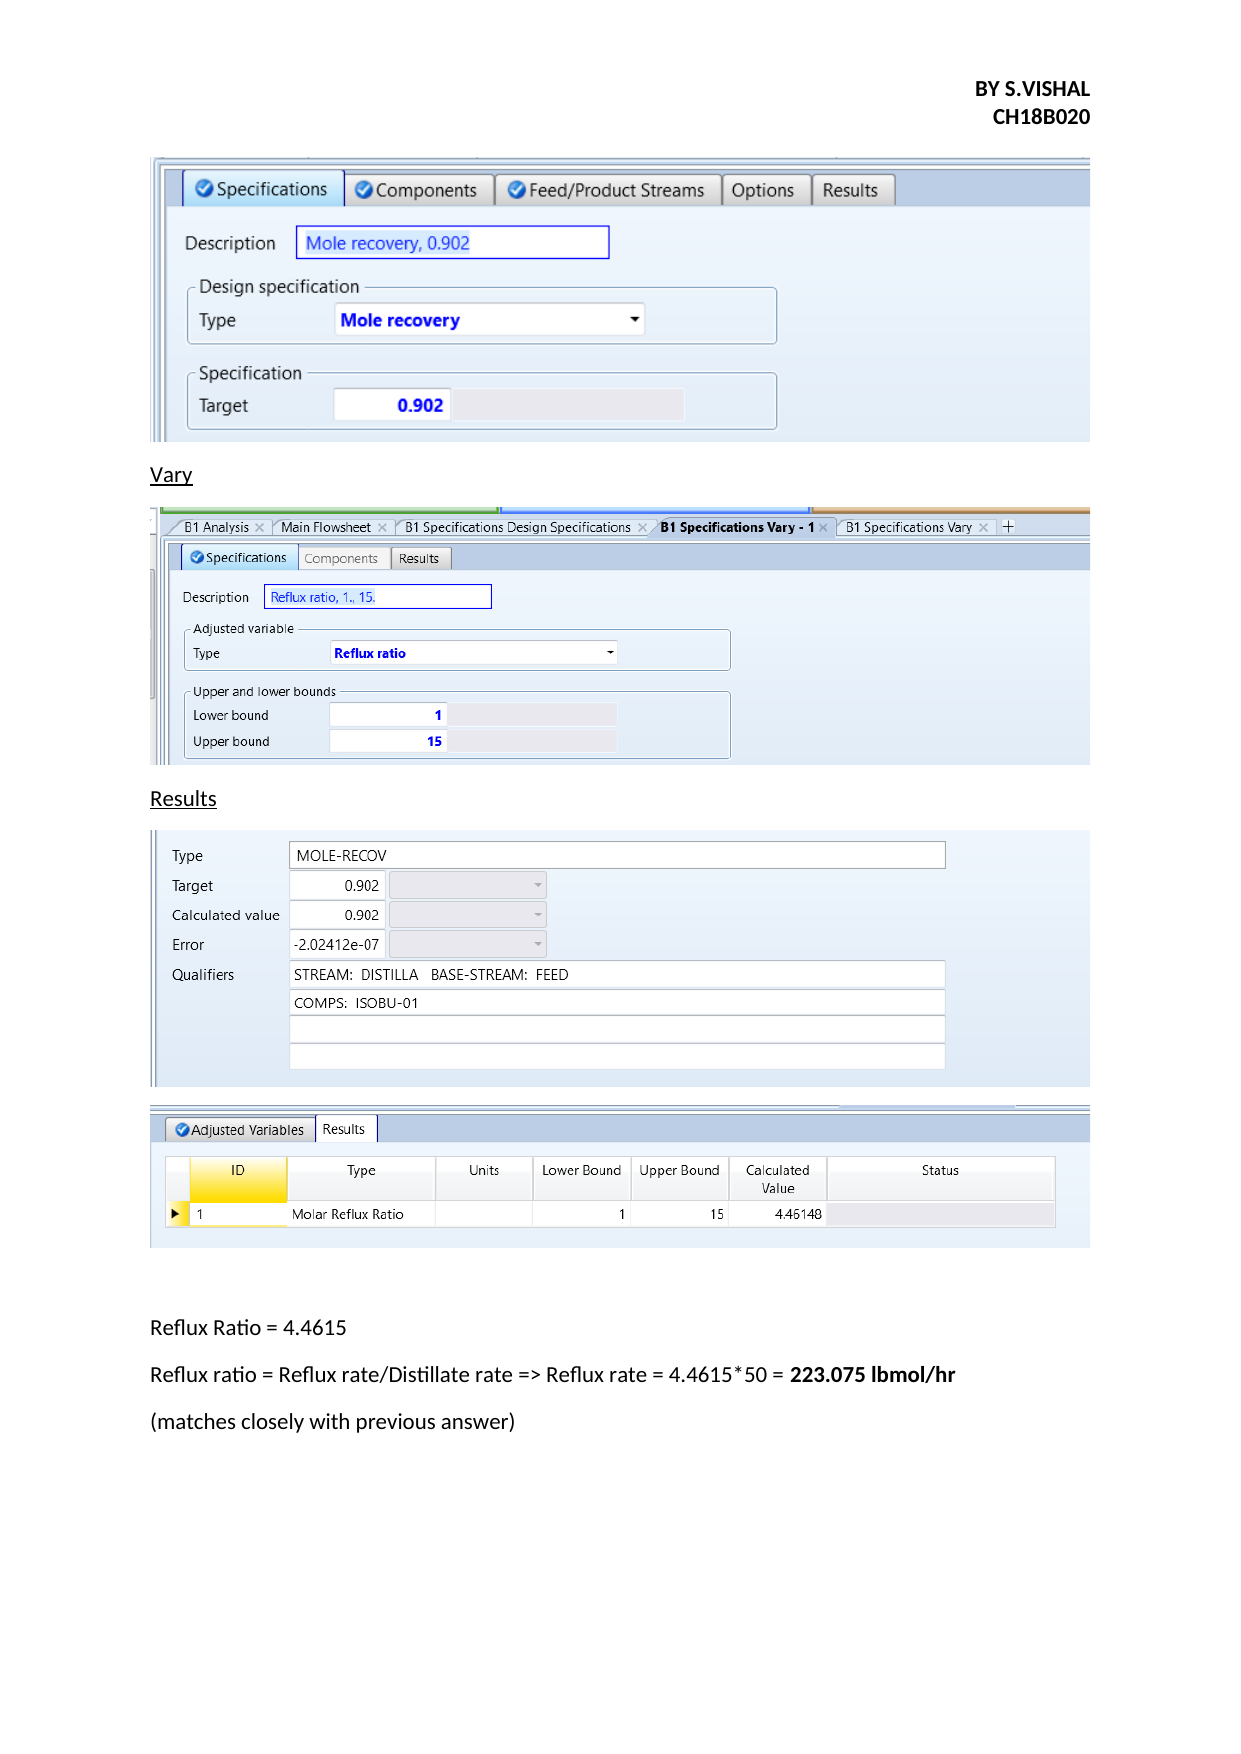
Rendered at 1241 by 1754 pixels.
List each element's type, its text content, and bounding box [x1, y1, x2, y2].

text (matches closely with previous answer) [150, 1407, 1090, 1435]
picture [150, 157, 1091, 442]
text Results [150, 784, 1090, 812]
text Reflux Ratio = 4.4615 [150, 1313, 1090, 1341]
picture [150, 507, 1091, 765]
text Reflux ratio = Reflux rate/Distillate rate => Reflux rate = 4.4615*50 = 223.075 lbmol/hr [150, 1360, 1090, 1388]
text Vary [150, 460, 1090, 488]
picture [150, 830, 1091, 1087]
picture [150, 1105, 1091, 1248]
